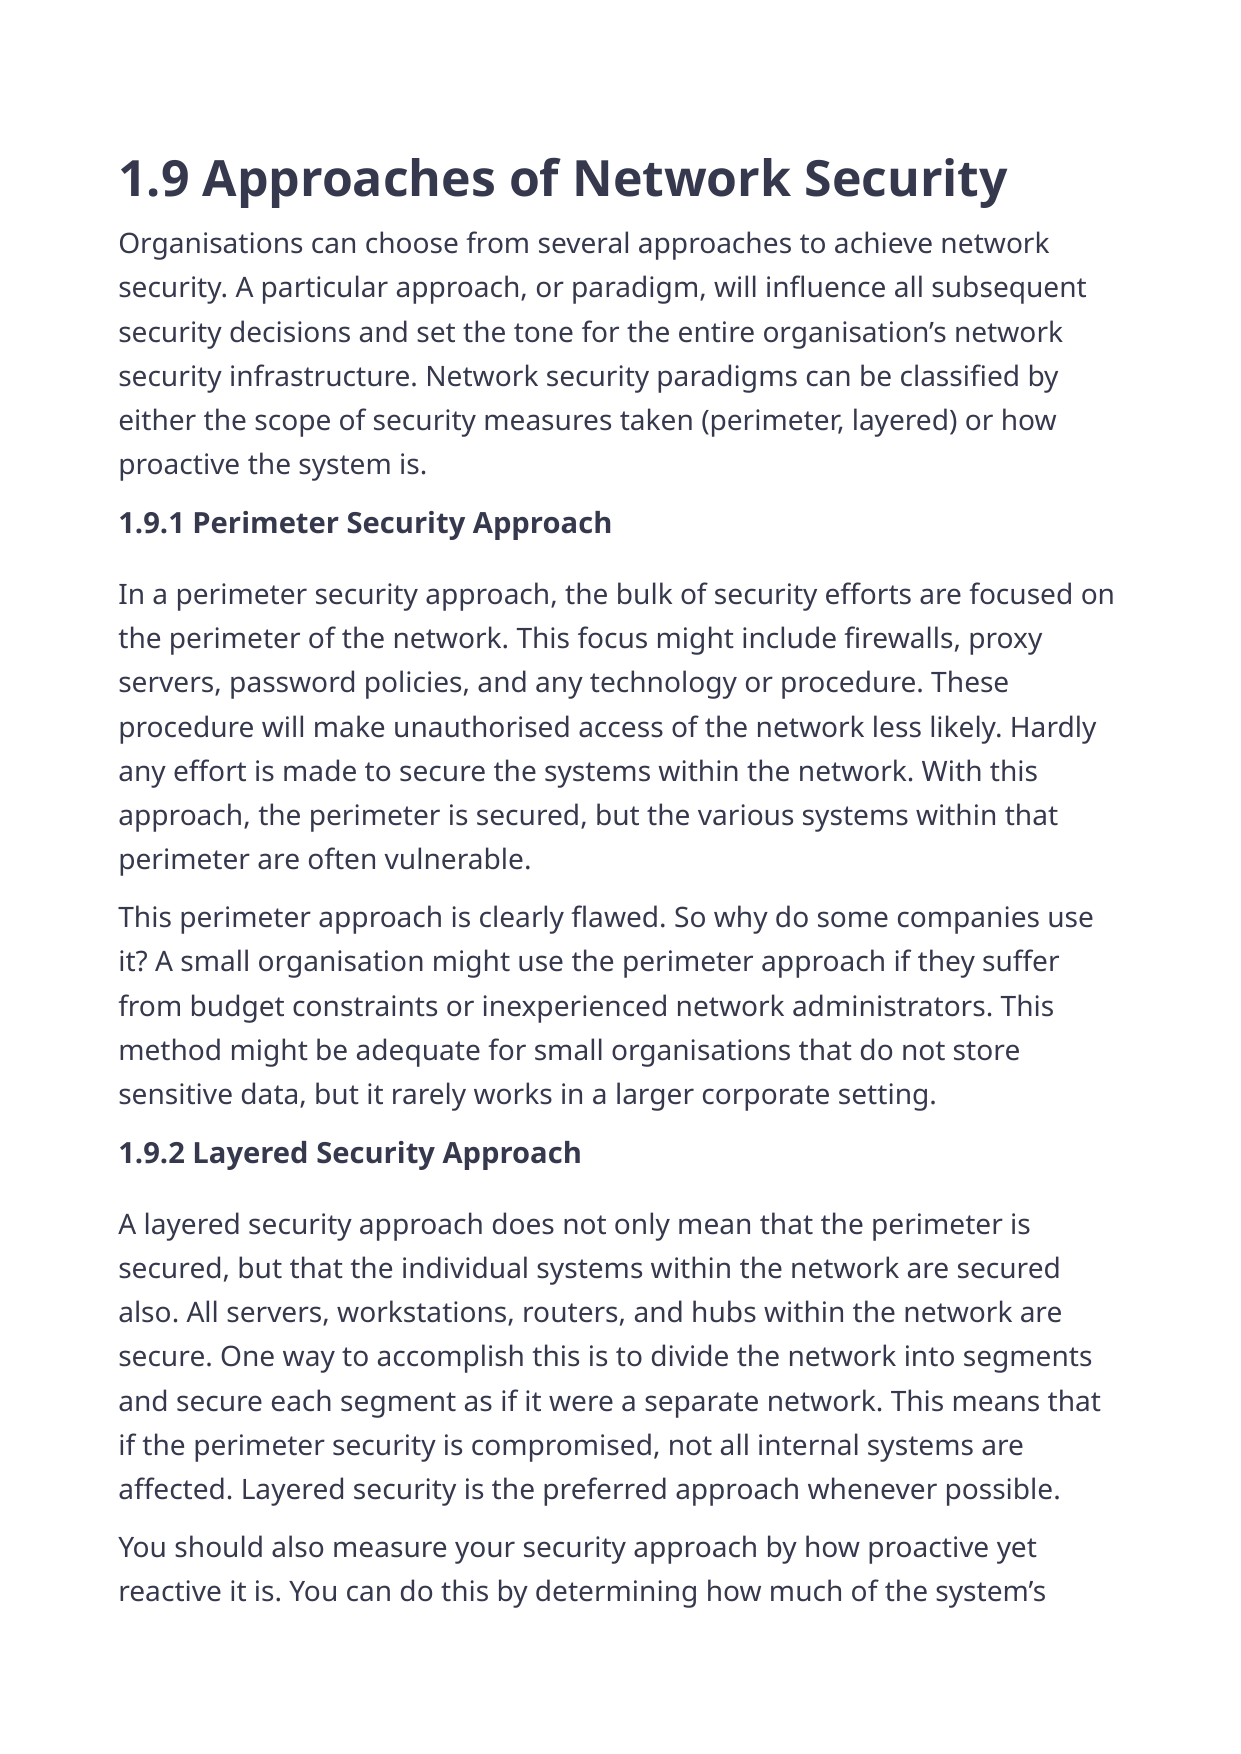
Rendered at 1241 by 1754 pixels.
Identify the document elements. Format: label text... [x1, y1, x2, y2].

subtitle 1.9 Approaches of Network Security [118, 143, 1122, 211]
subtitle 1.9.1 Perimeter Security Approach [118, 503, 1122, 542]
text A layered security approach does not only mean that the perimeter is secured, but that the individual systems within the network are secured also. All servers, workstations, routers, and hubs within the network are secure. One way to accomplish this is to divide the network into segments and secure each segment as if it were a separate network. This means that if the perimeter security is compromised, not all internal systems are affected. Layered security is the preferred approach whenever possible. [118, 1204, 1122, 1507]
text Organisations can choose from several approaches to achieve network security. A particular approach, or paradigm, will influence all subsequent security decisions and set the tone for the entire organisation’s network security infrastructure. Network security paradigms can be classified by either the scope of security measures taken (perimeter, layered) or how proactive the system is. [118, 224, 1122, 482]
text This perimeter approach is clearly flawed. So why do some companies use it? A small organisation might use the perimeter approach if they suffer from budget constraints or inexperienced network administrators. This method might be adequate for small organisations that do not store sensitive data, but it rarely works in a larger corporate setting. [118, 898, 1122, 1112]
text In a perimeter security approach, the bulk of security efforts are focused on the perimeter of the network. This focus might include firewalls, proxy servers, password policies, and any technology or procedure. These procedure will make unauthorised access of the network less likely. Hardly any effort is made to secure the systems within the network. With this approach, the perimeter is secured, but the various systems within that perimeter are often vulnerable. [118, 575, 1122, 877]
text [118, 1528, 1122, 1610]
subtitle 1.9.2 Layered Security Approach [118, 1133, 1122, 1172]
